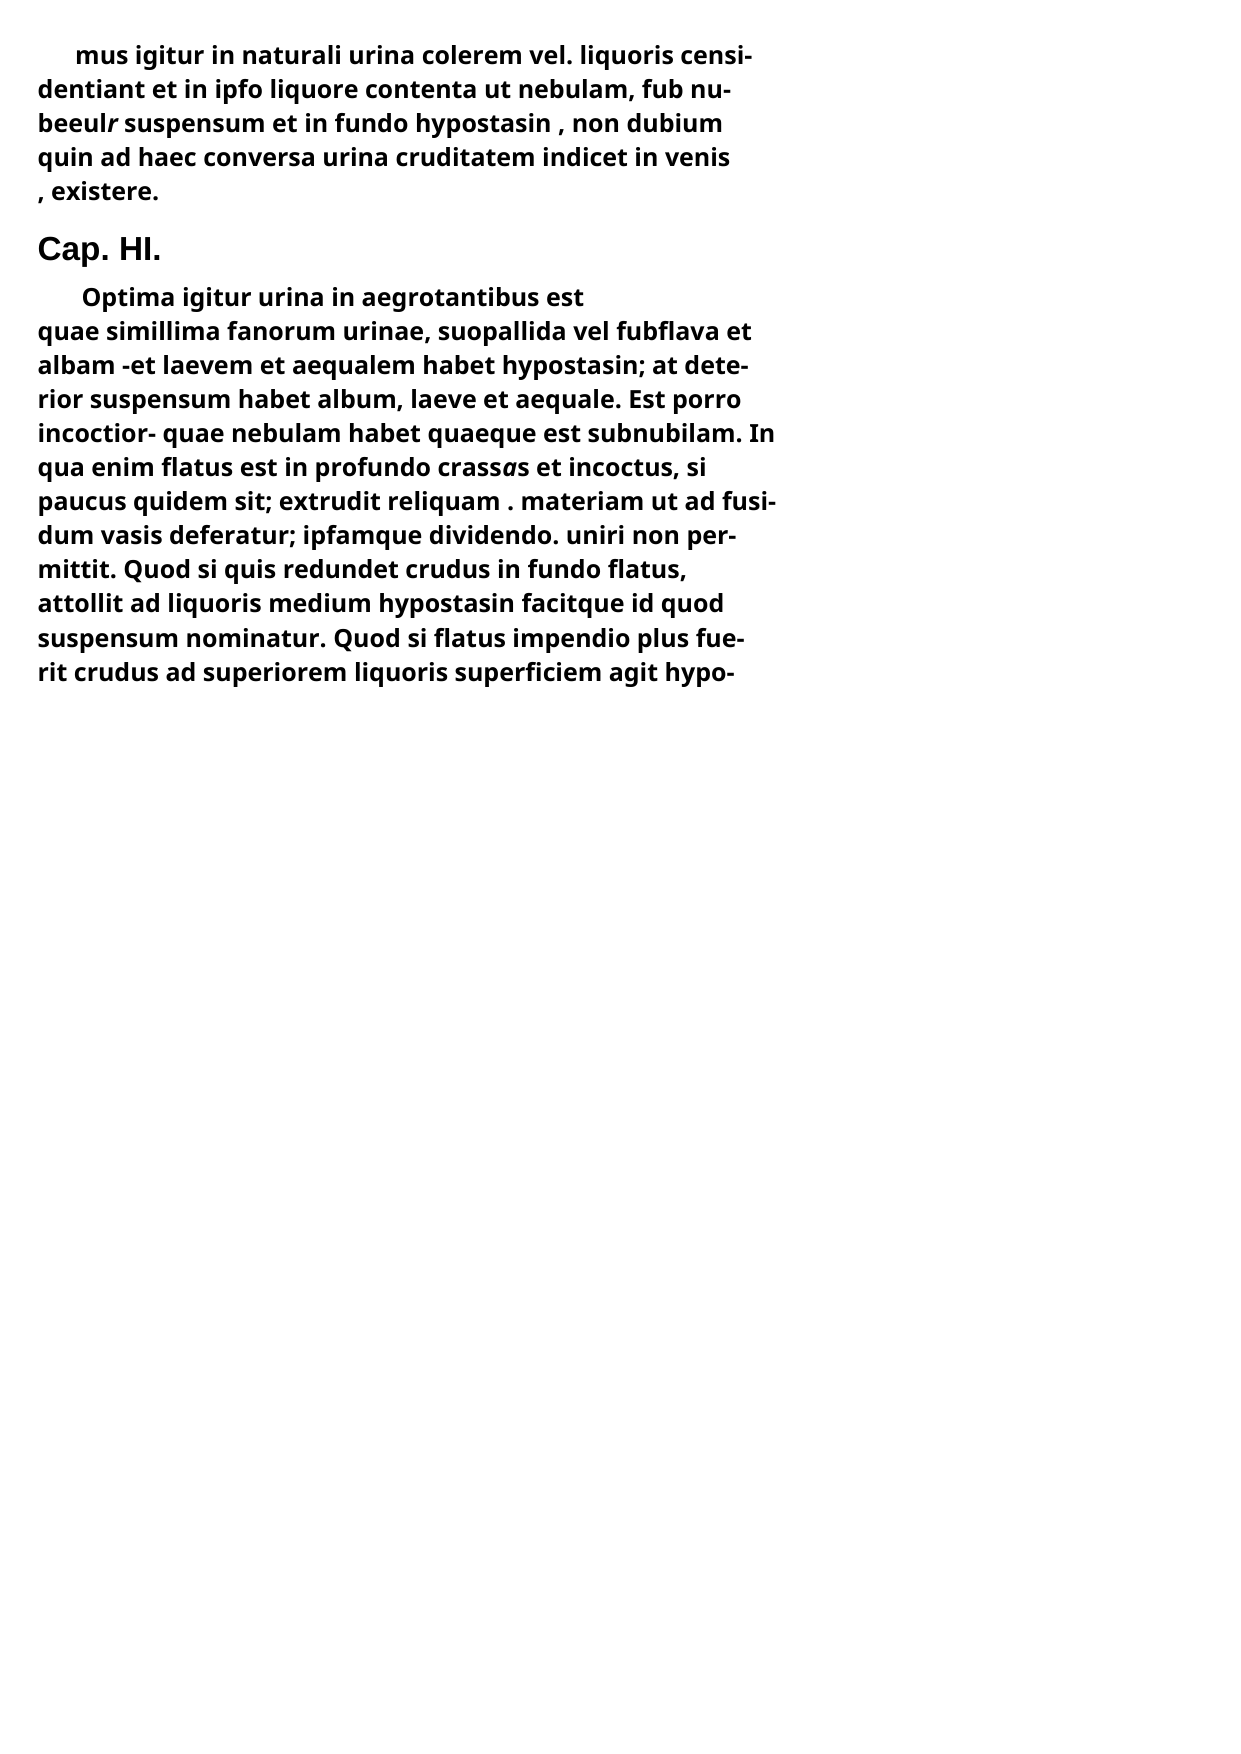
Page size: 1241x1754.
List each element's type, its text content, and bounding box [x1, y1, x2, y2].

subtitle Cap. HI. [37, 229, 1203, 267]
text Optima igitur urina in aegrotantibus est quae simillima fanorum urinae, suopallida vel fubflava et albam -et laevem et aequalem habet hypostasin; at dete- rior suspensum habet album, laeve et aequale. Est porro incoctior- quae nebulam habet quaeque est subnubilam. In qua enim flatus est in profundo crassas et incoctus, si paucus quidem sit; extrudit reliquam . materiam ut ad fusi- dum vasis deferatur; ipfamque dividendo. uniri non per- mittit. Quod si quis redundet crudus in fundo flatus, attollit ad liquoris medium hypostasin facitque id quod suspensum nominatur. Quod si flatus impendio plus fue- rit crudus ad superiorem liquoris superficiem agit hypo- [37, 279, 1203, 688]
text mus igitur in naturali urina colerem vel. liquoris censi- dentiant et in ipfo liquore contenta ut nebulam, fub nu- beeulr suspensum et in fundo hypostasin , non dubium quin ad haec conversa urina cruditatem indicet in venis , existere. [37, 37, 1203, 208]
